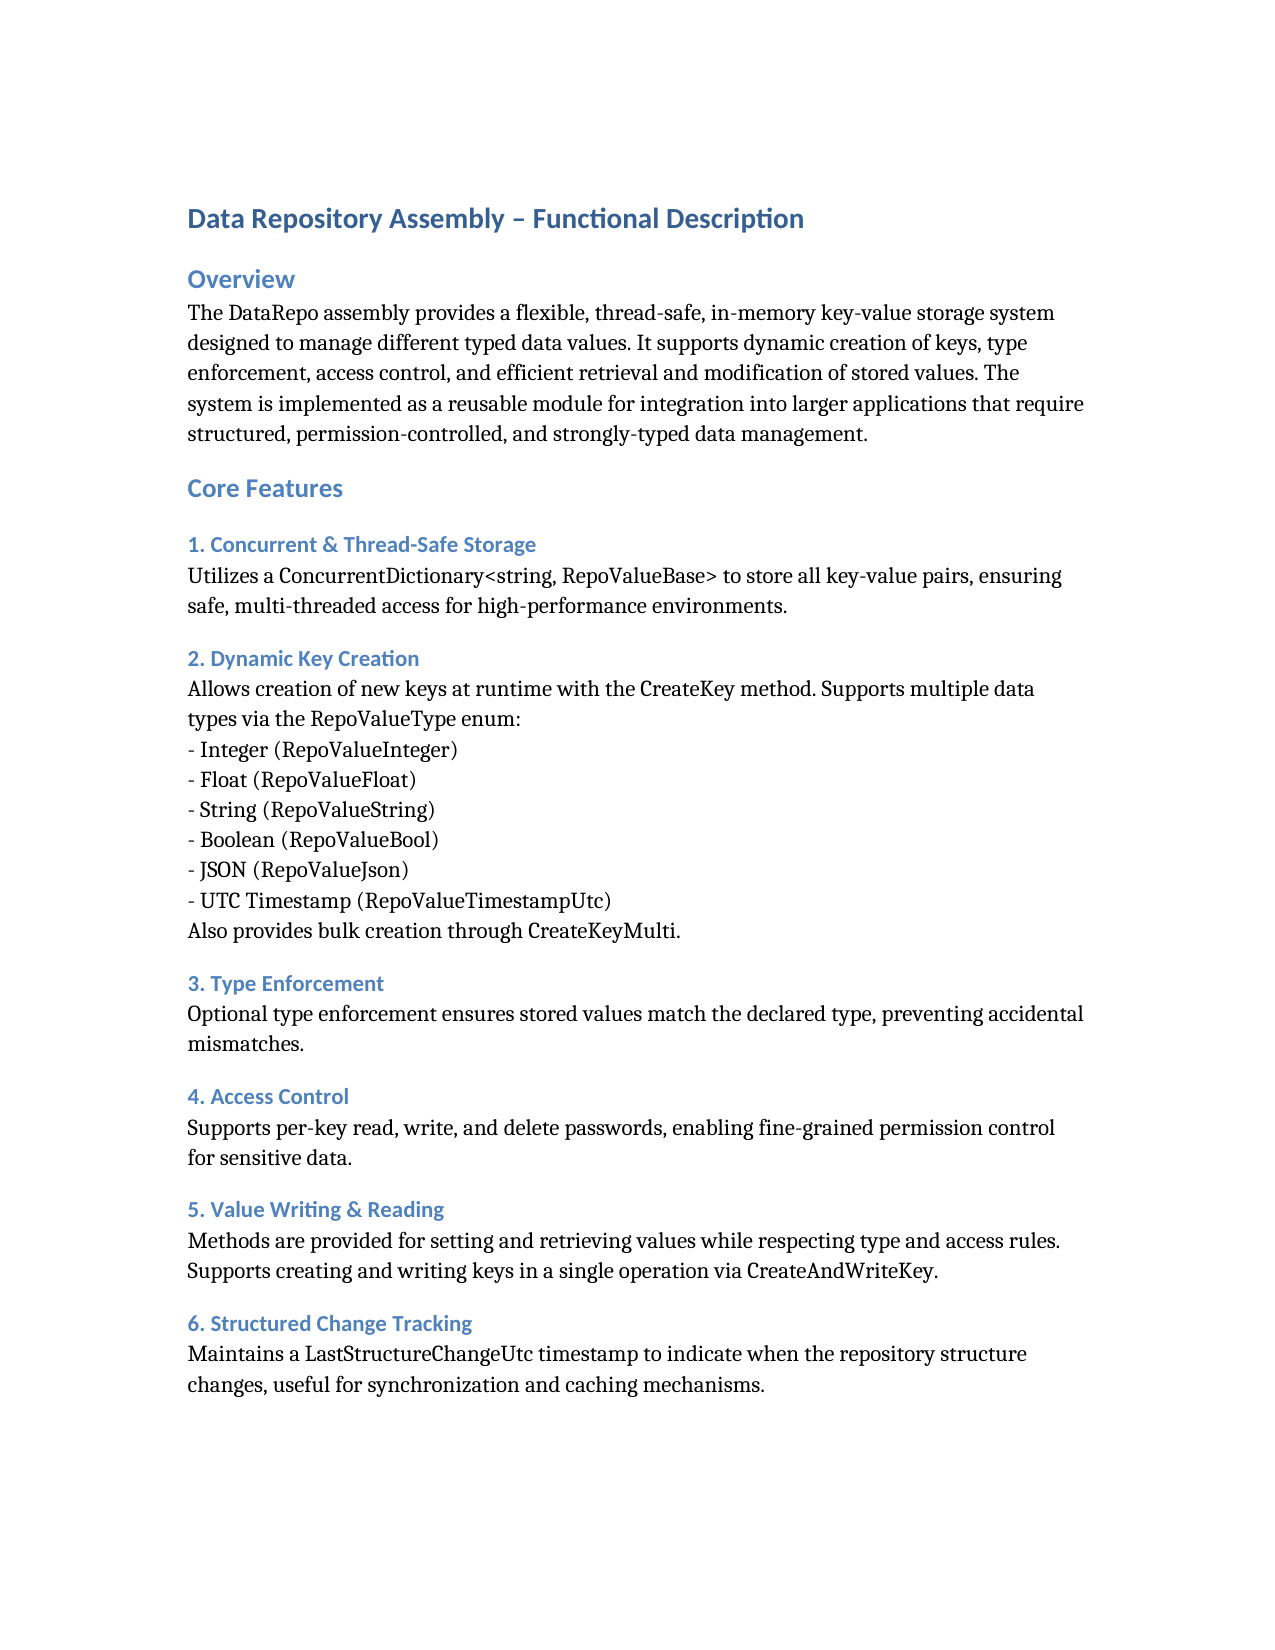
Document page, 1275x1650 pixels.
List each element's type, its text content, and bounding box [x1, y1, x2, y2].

text Optional type enforcement ensures stored values match the declared type, preventing accidental mismatches. [187, 1001, 1087, 1057]
subtitle Data Repository Assembly – Functional Description [187, 200, 1087, 236]
subtitle 1. Concurrent & Thread-Safe Storage [187, 530, 1087, 558]
text Utilizes a ConcurrentDictionary<string, RepoValueBase> to store all key-value pairs, ensuring safe, multi-threaded access for high-performance environments. [187, 562, 1087, 619]
text Methods are provided for setting and retrieving values while respecting type and access rules. Supports creating and writing keys in a single operation via CreateAndWriteKey. [187, 1228, 1087, 1284]
subtitle 3. Type Enforcement [187, 969, 1087, 997]
text Maintains a LastStructureChangeUtc timestamp to indicate when the repository structure changes, useful for synchronization and caching mechanisms. [187, 1341, 1087, 1398]
text Allows creation of new keys at runtime with the CreateKey method. Supports multiple data types via the RepoValueType enum: - Integer (RepoValueInteger) - Float (RepoValueFloat) - String (RepoValueString) - Boolean (RepoValueBool) - JSON (RepoValueJson) - UTC Timestamp (RepoValueTimestampUtc) Also provides bulk creation through CreateKeyMulti. [187, 676, 1087, 944]
subtitle 5. Value Writing & Reading [187, 1196, 1087, 1223]
text The DataRepo assembly provides a flexible, thread-safe, in-memory key-value storage system designed to manage different typed data values. It supports dynamic creation of keys, type enforcement, access control, and efficient retrieval and modification of stored values. The system is implemented as a reusable module for integration into larger applications that require structured, permission-controlled, and strongly-typed data management. [187, 300, 1087, 447]
subtitle 4. Access Control [187, 1082, 1087, 1110]
subtitle Core Features [187, 472, 1087, 504]
subtitle 2. Dynamic Key Creation [187, 644, 1087, 672]
subtitle 6. Structured Change Tracking [187, 1309, 1087, 1337]
subtitle Overview [187, 262, 1087, 295]
text Supports per-key read, write, and delete passwords, enabling fine-grained permission control for sensitive data. [187, 1114, 1087, 1171]
